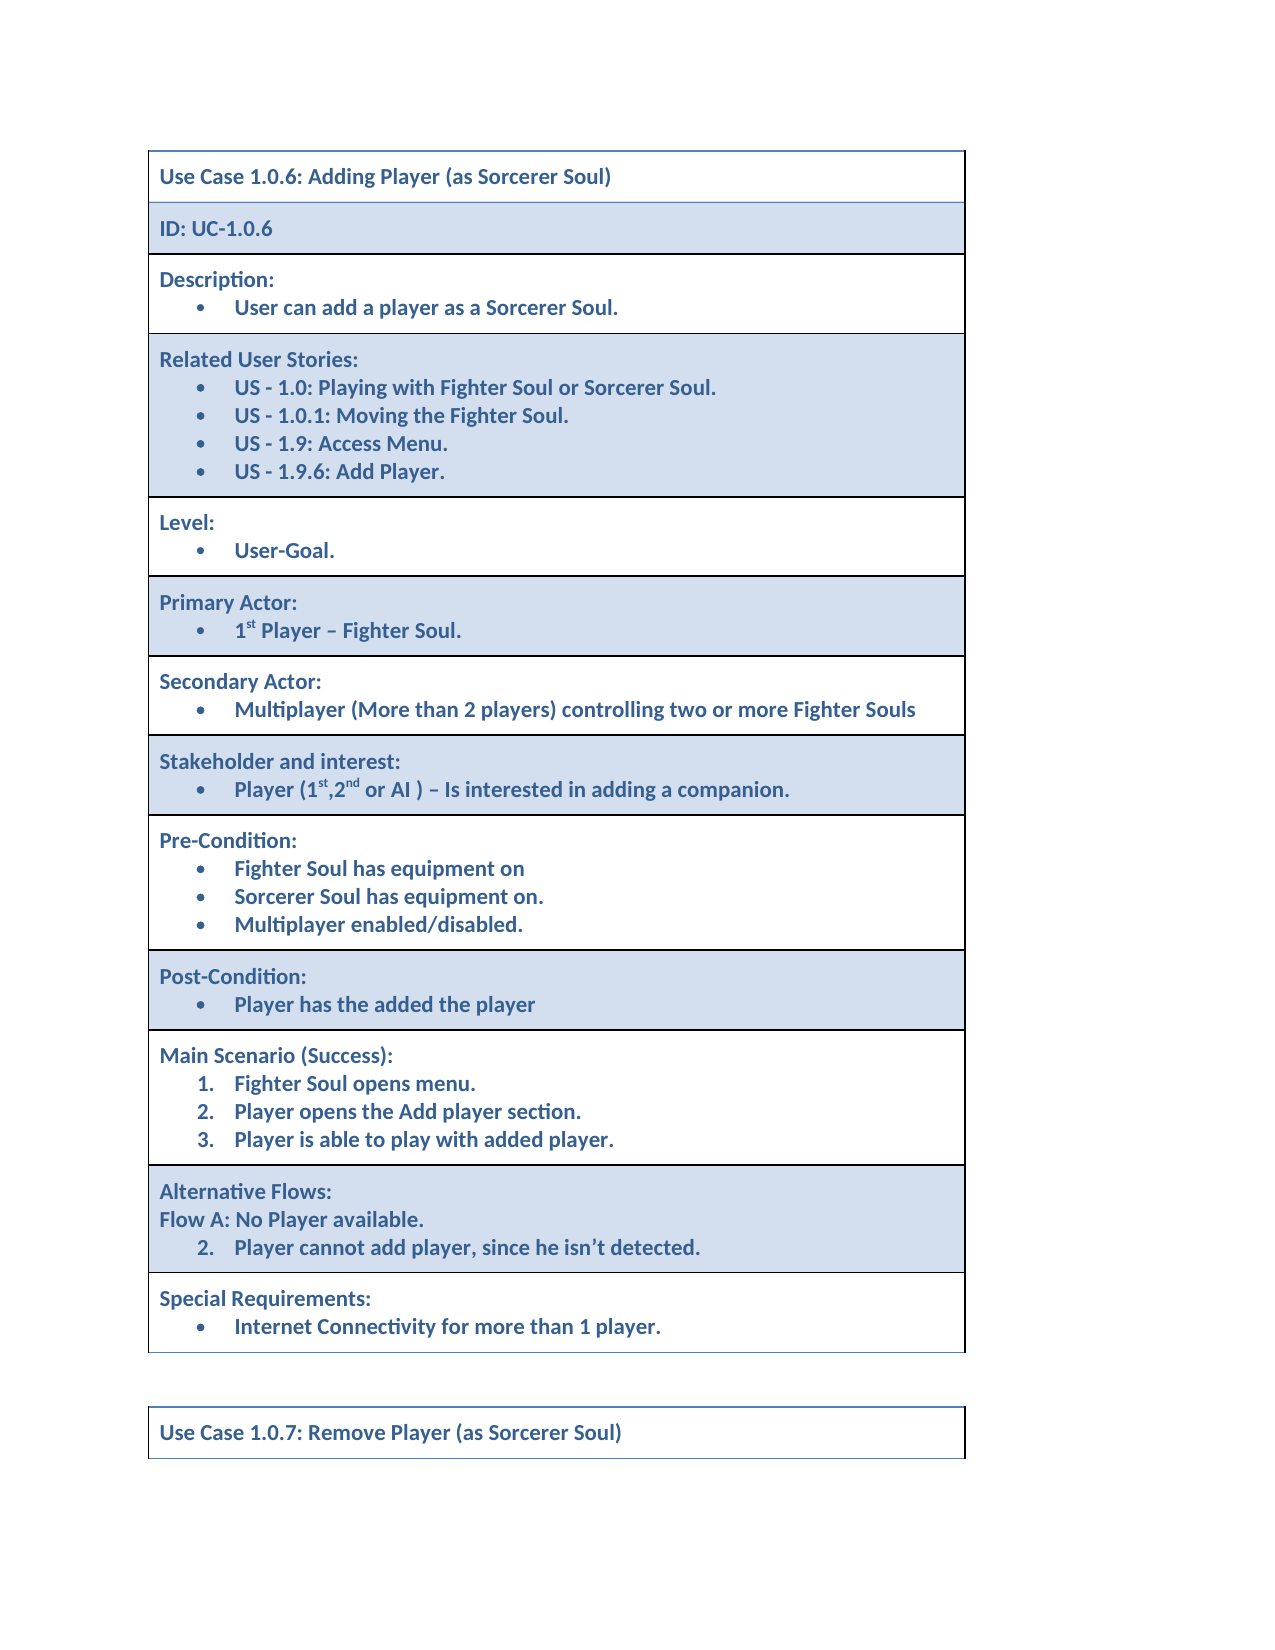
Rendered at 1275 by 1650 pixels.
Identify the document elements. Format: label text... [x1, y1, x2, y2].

table_cell Level: User-Goal. [149, 498, 964, 575]
table_cell Post-Condition: Player has the added the player [149, 951, 964, 1029]
table_cell Special Requirements: Internet Connectivity for more than 1 player. [149, 1273, 964, 1351]
table_cell Alternative Flows: Flow A: No Player available. Player cannot add player, since he isn’t detected. [149, 1166, 964, 1272]
table_cell Primary Actor: 1st Player – Fighter Soul. [149, 577, 964, 655]
table_cell ID: UC-1.0.6 [149, 203, 964, 253]
table_cell Pre-Condition: Fighter Soul has equipment on Sorcerer Soul has equipment on. Multiplayer enabled/disabled. [149, 816, 964, 949]
table_header Use Case 1.0.7: Remove Player (as Sorcerer Soul) [149, 1408, 964, 1457]
table_cell Stakeholder and interest: Player (1st,2nd or AI ) – Is interested in adding a companion. [149, 736, 964, 814]
table_cell Related User Stories: US - 1.0: Playing with Fighter Soul or Sorcerer Soul. US - 1.0.1: Moving the Fighter Soul. US - 1.9: Access Menu. US - 1.9.6: Add Player. [149, 334, 964, 496]
table_cell Secondary Actor: Multiplayer (More than 2 players) controlling two or more Fighter Souls [149, 657, 964, 734]
table_header Use Case 1.0.6: Adding Player (as Sorcerer Soul) [149, 152, 964, 201]
table_cell Description: User can add a player as a Sorcerer Soul. [149, 255, 964, 332]
table_cell Main Scenario (Success): Fighter Soul opens menu. Player opens the Add player section. Player is able to play with added player. [149, 1031, 964, 1164]
